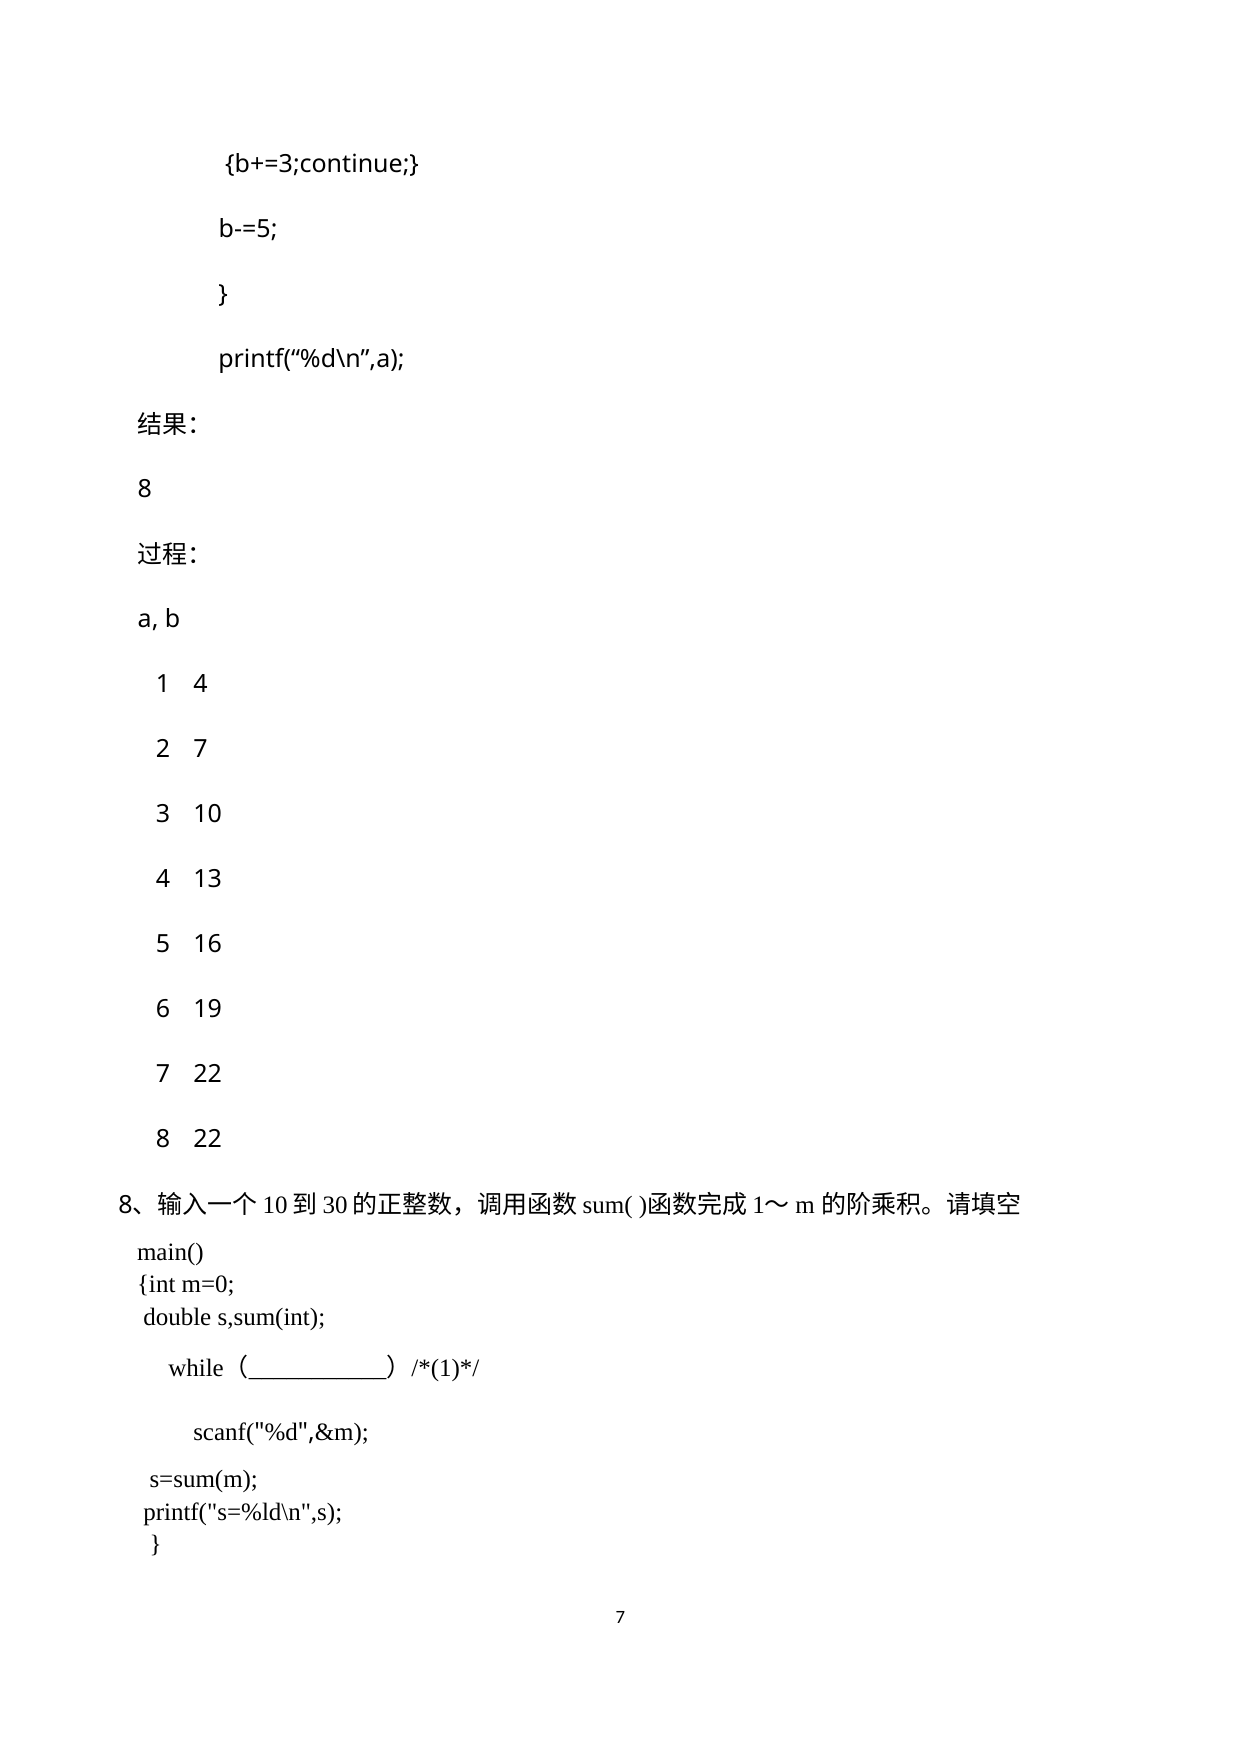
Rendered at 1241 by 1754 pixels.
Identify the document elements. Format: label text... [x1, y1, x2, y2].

list 13 [156, 845, 1122, 910]
list 16 [156, 910, 1122, 975]
text s=sum(m); [118, 1463, 1122, 1495]
list 4 [156, 650, 1122, 715]
text double s,sum(int); [118, 1300, 1122, 1333]
list b-=5; [206, 195, 1122, 260]
list {b+=3;continue;} [206, 130, 1122, 195]
text {int m=0; [118, 1268, 1122, 1300]
list a, b [118, 585, 1122, 650]
list 19 [156, 975, 1122, 1040]
text scanf("%d",&m); [118, 1398, 1122, 1463]
text 8、输入一个10到30的正整数，调用函数sum( )函数完成1～ m 的阶乘积。请填空 [118, 1170, 1122, 1235]
list 8 [118, 455, 1122, 520]
text printf("s=%ld\n",s); [118, 1495, 1122, 1528]
list } [206, 260, 1122, 325]
list 结果： [118, 390, 1122, 455]
list printf(“%d\n”,a); [206, 325, 1122, 390]
list 22 [156, 1105, 1122, 1170]
list 过程： [118, 520, 1122, 585]
list 22 [156, 1040, 1122, 1105]
text main() [118, 1235, 1122, 1268]
list 7 [156, 715, 1122, 780]
text } [118, 1528, 1122, 1560]
list 10 [156, 780, 1122, 845]
text while（___________）/*(1)*/ [118, 1333, 1122, 1398]
